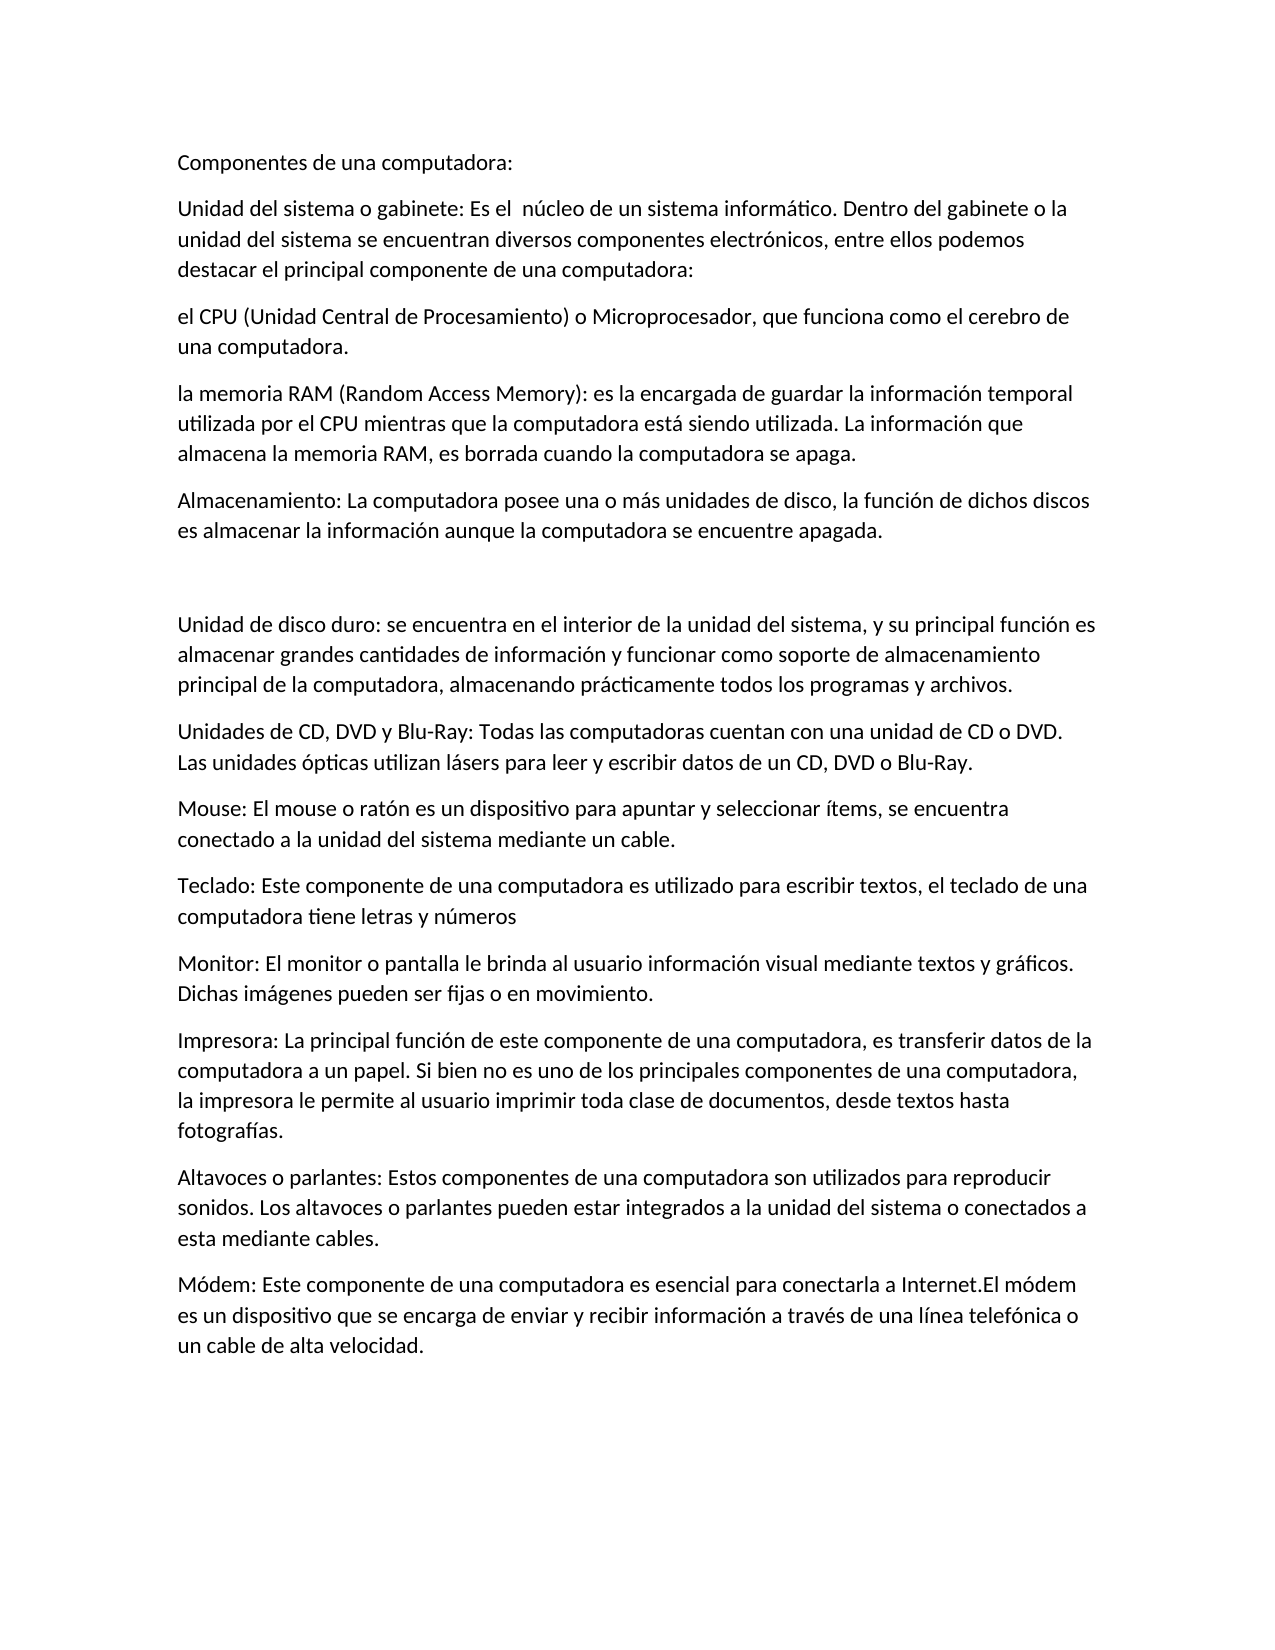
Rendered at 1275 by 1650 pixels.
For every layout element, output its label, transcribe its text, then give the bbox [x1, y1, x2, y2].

text Monitor: El monitor o pantalla le brinda al usuario información visual mediante textos y gráficos. Dichas imágenes pueden ser fijas o en movimiento. [177, 949, 1098, 1007]
text Teclado: Este componente de una computadora es utilizado para escribir textos, el teclado de una computadora tiene letras y números [177, 872, 1098, 930]
text Unidad del sistema o gabinete: Es el núcleo de un sistema informático. Dentro del gabinete o la unidad del sistema se encuentran diversos componentes electrónicos, entre ellos podemos destacar el principal componente de una computadora: [177, 194, 1098, 283]
text Impresora: La principal función de este componente de una computadora, es transferir datos de la computadora a un papel. Si bien no es uno de los principales componentes de una computadora, la impresora le permite al usuario imprimir toda clase de documentos, desde textos hasta fotografías. [177, 1026, 1098, 1144]
text Módem: Este componente de una computadora es esencial para conectarla a Internet.El módem es un dispositivo que se encarga de enviar y recibir información a través de una línea telefónica o un cable de alta velocidad. [177, 1271, 1098, 1359]
text Componentes de una computadora: [177, 148, 1098, 176]
text Unidades de CD, DVD y Blu-Ray: Todas las computadoras cuentan con una unidad de CD o DVD. Las unidades ópticas utilizan lásers para leer y escribir datos de un CD, DVD o Blu-Ray. [177, 717, 1098, 776]
text el CPU (Unidad Central de Procesamiento) o Microprocesador, que funciona como el cerebro de una computadora. [177, 302, 1098, 360]
text Almacenamiento: La computadora posee una o más unidades de disco, la función de dichos discos es almacenar la información aunque la computadora se encuentre apagada. [177, 486, 1098, 544]
text Unidad de disco duro: se encuentra en el interior de la unidad del sistema, y su principal función es almacenar grandes cantidades de información y funcionar como soporte de almacenamiento principal de la computadora, almacenando prácticamente todos los programas y archivos. [177, 610, 1098, 698]
text la memoria RAM (Random Access Memory): es la encargada de guardar la información temporal utilizada por el CPU mientras que la computadora está siendo utilizada. La información que almacena la memoria RAM, es borrada cuando la computadora se apaga. [177, 379, 1098, 467]
text Mouse: El mouse o ratón es un dispositivo para apuntar y seleccionar ítems, se encuentra conectado a la unidad del sistema mediante un cable. [177, 794, 1098, 853]
text Altavoces o parlantes: Estos componentes de una computadora son utilizados para reproducir sonidos. Los altavoces o parlantes pueden estar integrados a la unidad del sistema o conectados a esta mediante cables. [177, 1163, 1098, 1252]
